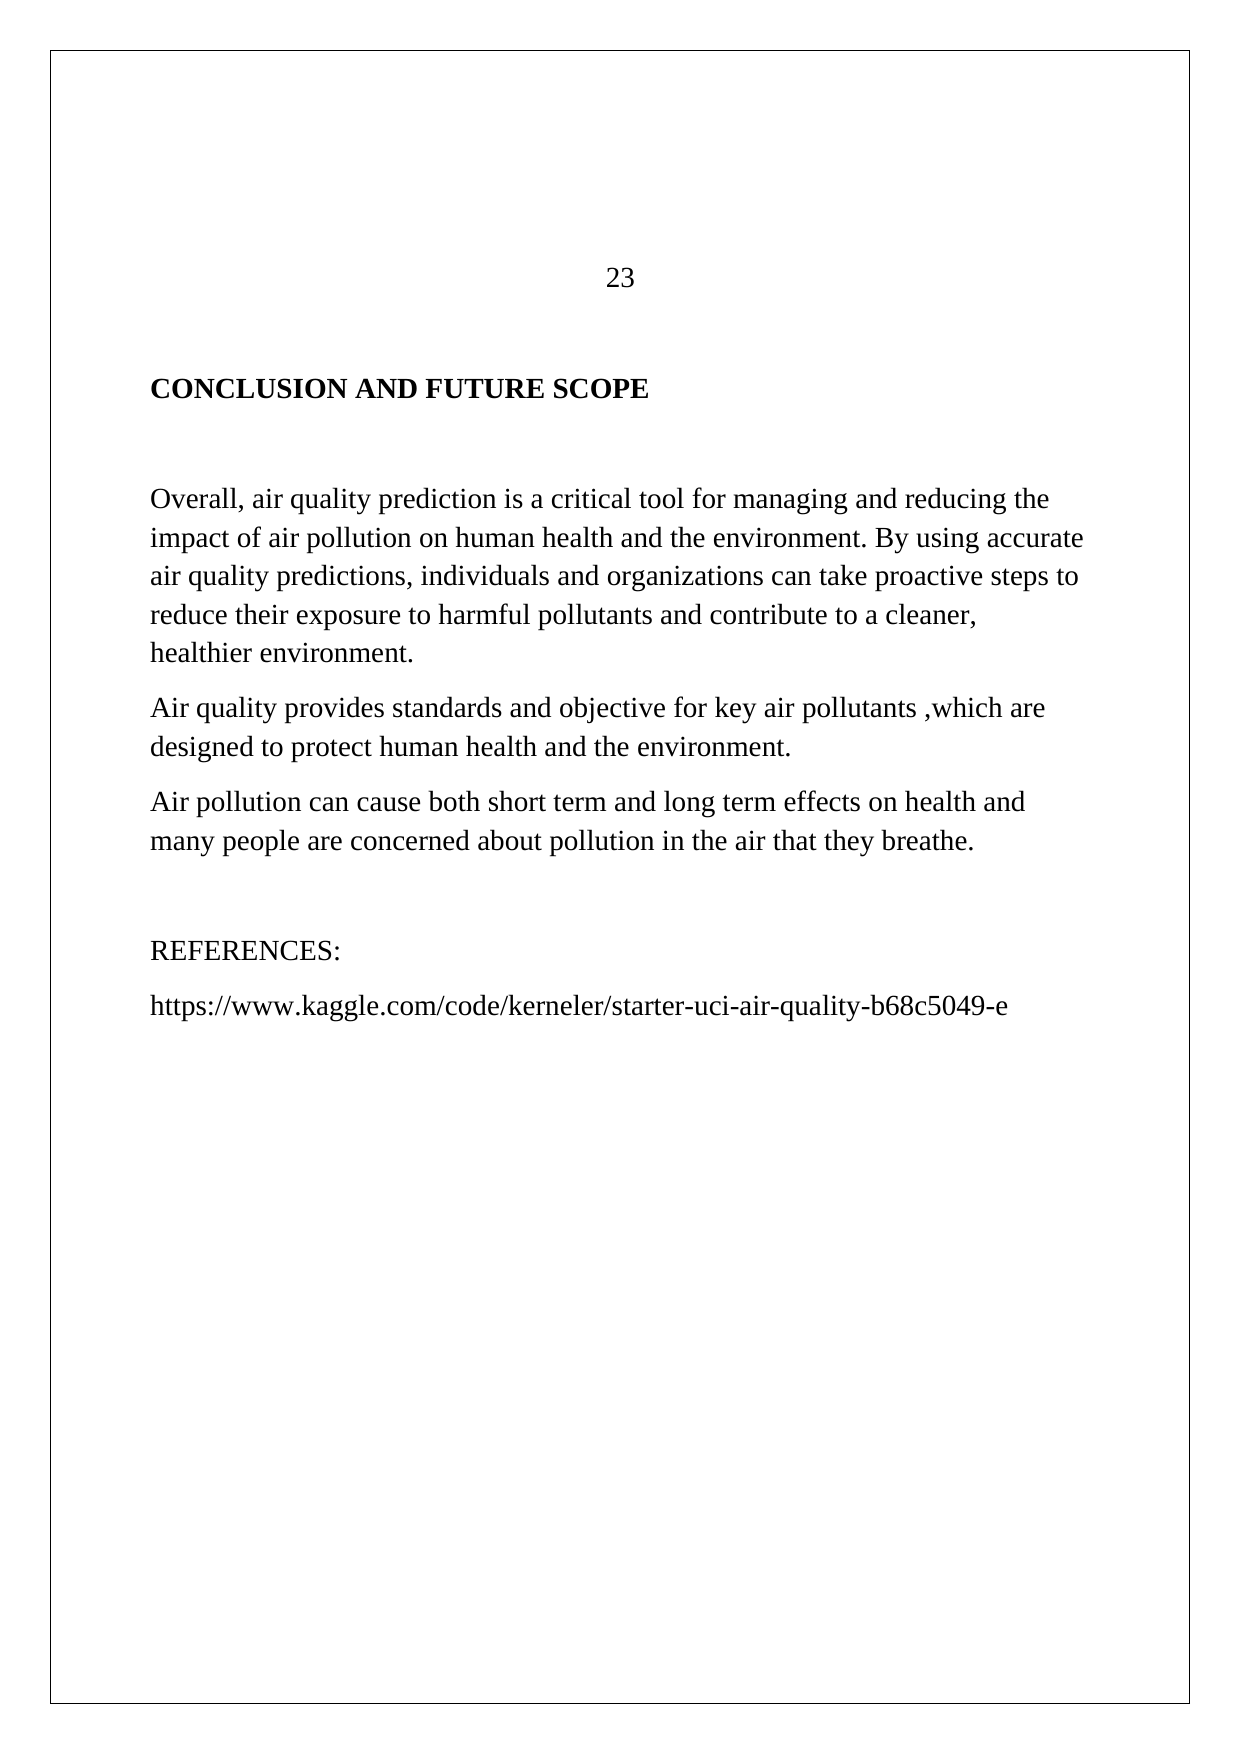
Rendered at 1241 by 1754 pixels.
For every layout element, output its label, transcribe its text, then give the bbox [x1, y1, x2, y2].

text 23 [150, 260, 1090, 294]
text REFERENCES: [150, 933, 1090, 967]
text https://www.kaggle.com/code/kerneler/starter-uci-air-quality-b68c5049-e [150, 988, 1090, 1022]
text CONCLUSION AND FUTURE SCOPE [150, 371, 1090, 404]
text Air quality provides standards and objective for key air pollutants ,which are designed to protect human health and the environment. [150, 691, 1090, 763]
text Overall, air quality prediction is a critical tool for managing and reducing the impact of air pollution on human health and the environment. By using accurate air quality predictions, individuals and organizations can take proactive steps to reduce their exposure to harmful pollutants and contribute to a cleaner, healthier environment. [150, 481, 1090, 669]
text Air pollution can cause both short term and long term effects on health and many people are concerned about pollution in the air that they breathe. [150, 784, 1090, 856]
